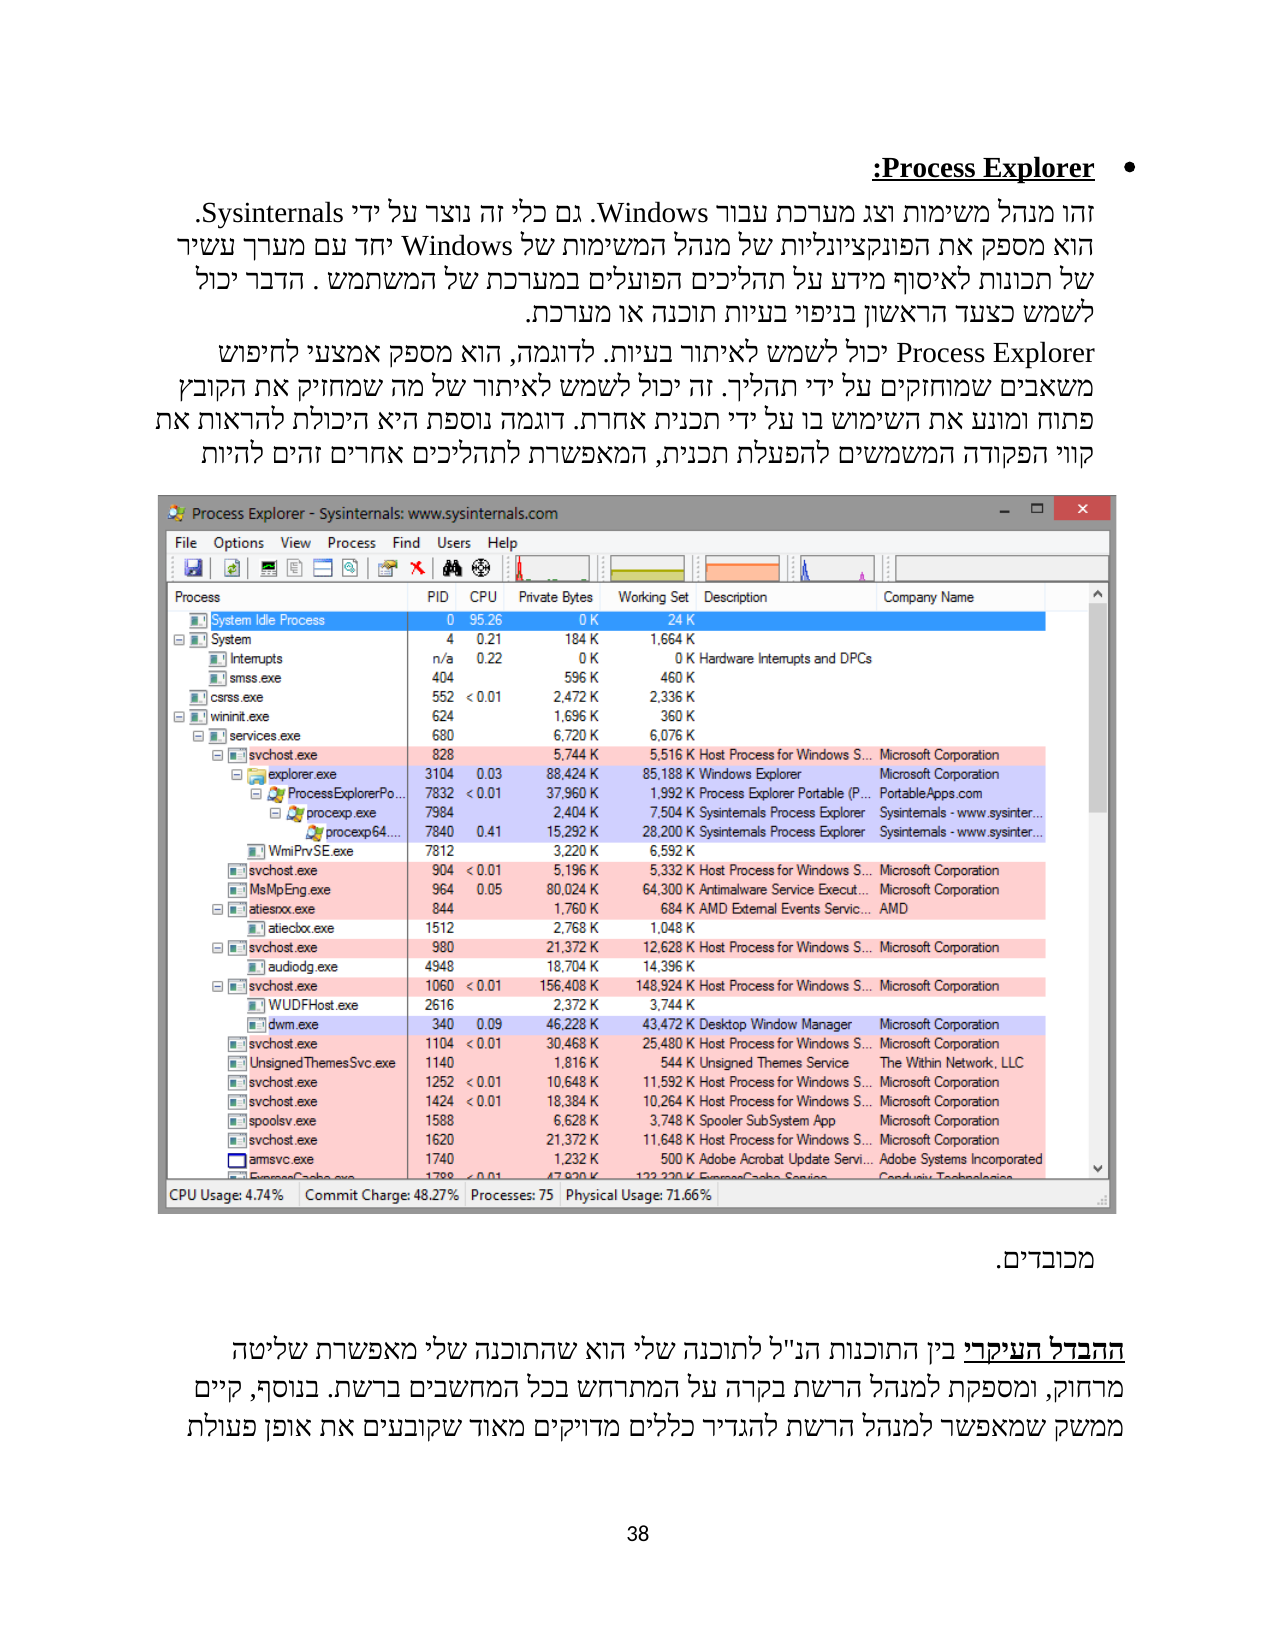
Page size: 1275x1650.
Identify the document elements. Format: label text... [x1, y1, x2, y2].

text זהו מנהל משימות וצג מערכת עבור Windows. גם כלי זה נוצר על ידי Sysinternals. הוא מספק את הפונקציונליות של מנהל המשימות של Windows יחד עם מערך עשיר של תכונות לאיסוף מידע על תהליכים הפועלים במערכת של המשתמש . הדבר יכול לשמש כצעד הראשון בניפוי בעיות תוכנה או מערכת. [150, 195, 1095, 329]
list Process Explorer: [150, 150, 1124, 184]
picture [157, 495, 1117, 1214]
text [150, 1332, 1125, 1442]
